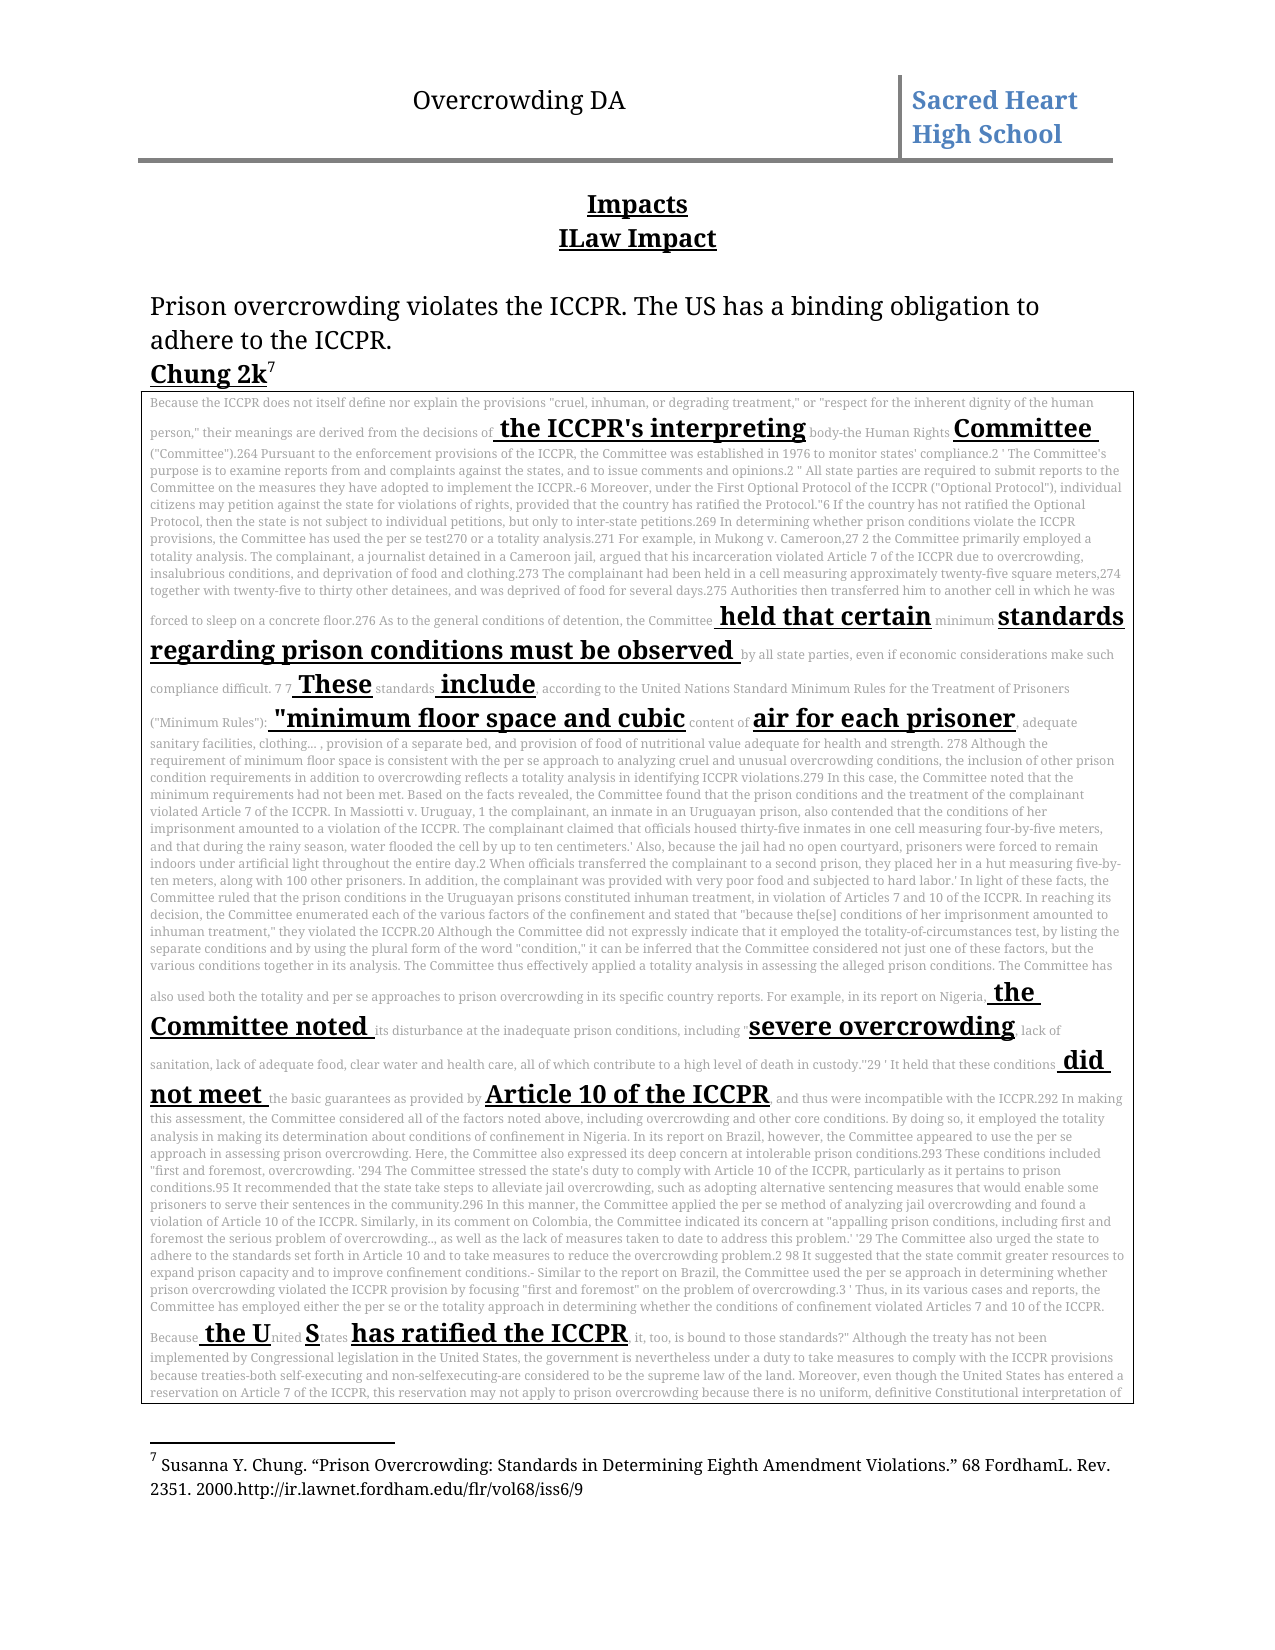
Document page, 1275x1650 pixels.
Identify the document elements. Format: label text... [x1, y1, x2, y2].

text Chung 2k [150, 357, 1125, 391]
subtitle ILaw Impact [150, 221, 1125, 254]
text Prison overcrowding violates the ICCPR. The US has a binding obligation to adhere to the ICCPR. [150, 289, 1125, 357]
subtitle Impacts [150, 186, 1125, 221]
